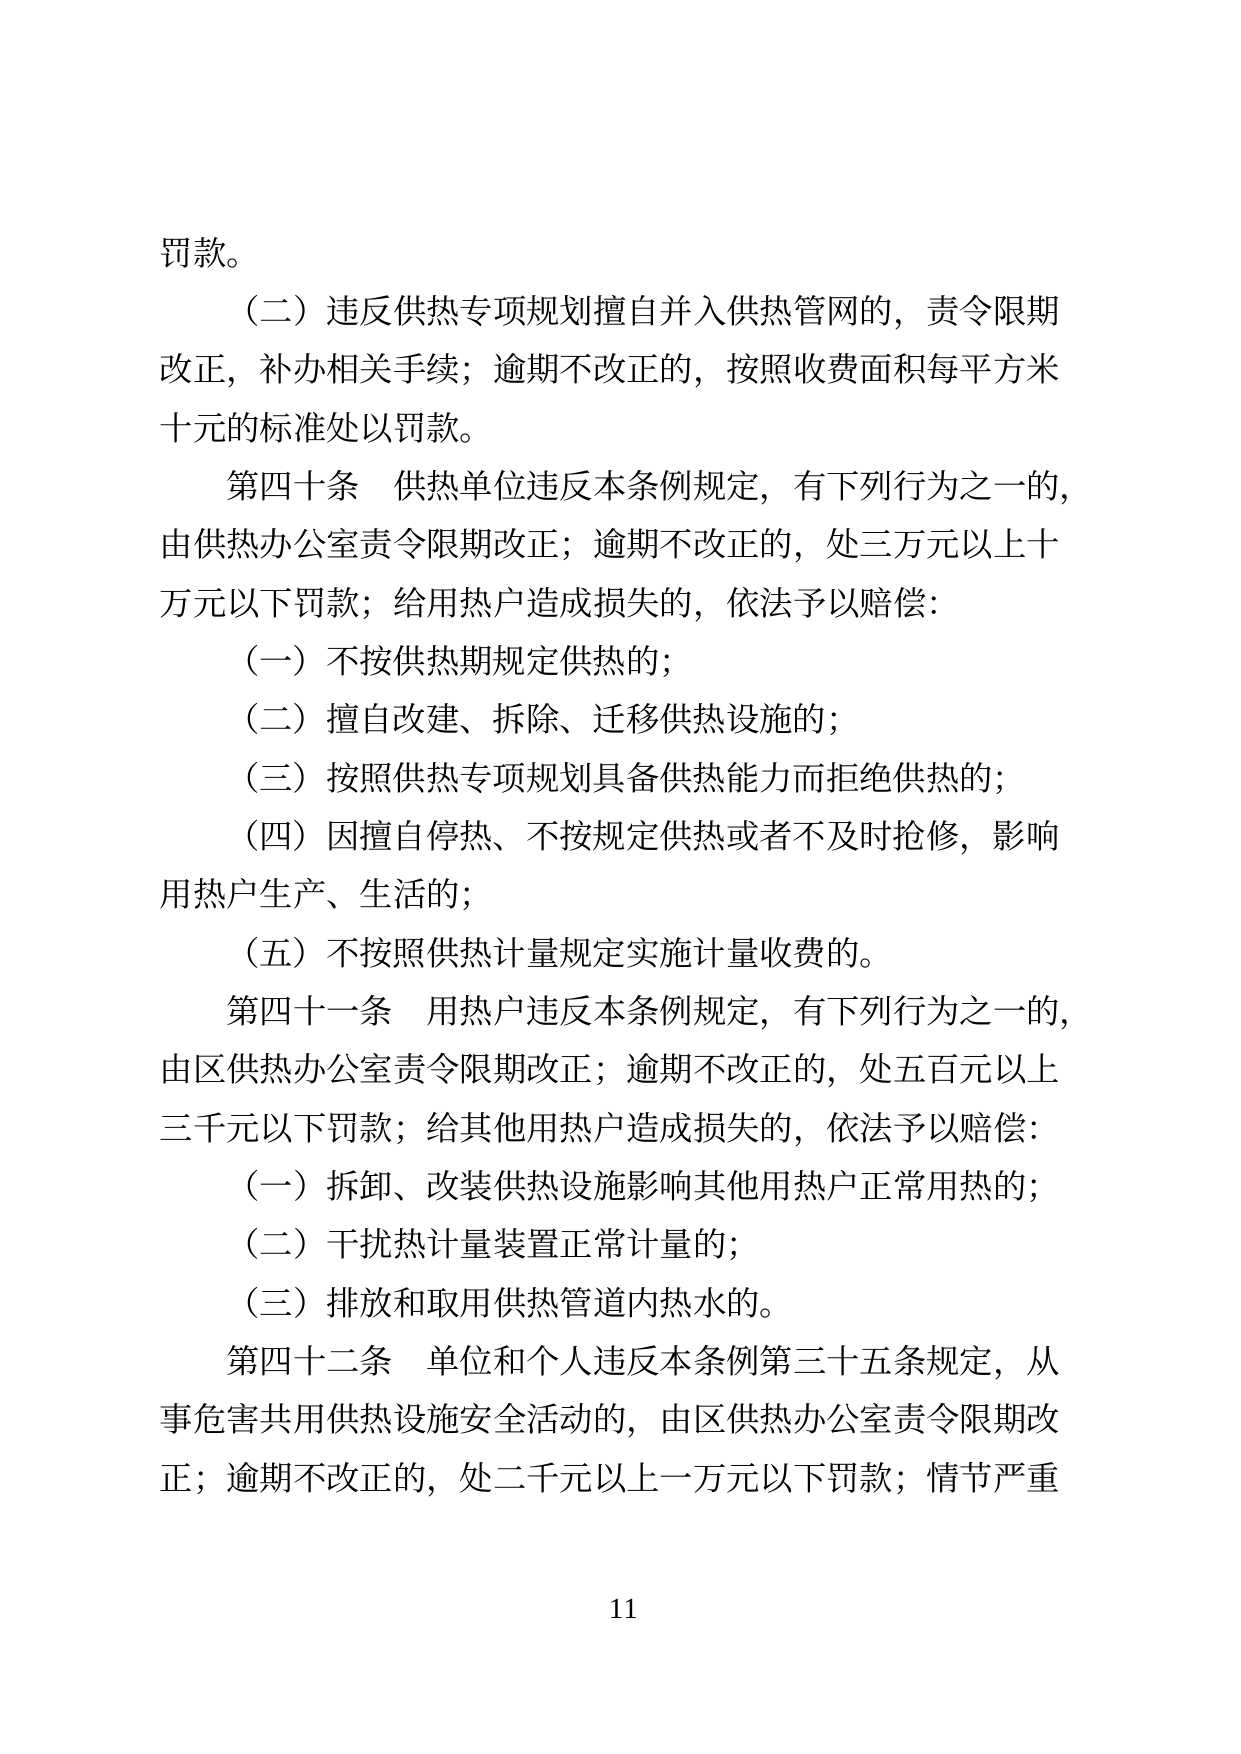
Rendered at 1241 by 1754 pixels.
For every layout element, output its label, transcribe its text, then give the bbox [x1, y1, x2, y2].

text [159, 218, 1087, 277]
text （一）拆卸、改装供热设施影响其他用热户正常用热的； [159, 1152, 1087, 1210]
text （四）因擅自停热、不按规定供热或者不及时抢修，影响用热户生产、生活的； [159, 802, 1087, 918]
text （二）擅自改建、拆除、迁移供热设施的； [159, 685, 1087, 743]
text （三）排放和取用供热管道内热水的。 [159, 1268, 1087, 1327]
text （二）干扰热计量装置正常计量的； [159, 1210, 1087, 1268]
text （一）不按供热期规定供热的； [159, 627, 1087, 685]
text （二）违反供热专项规划擅自并入供热管网的，责令限期改正，补办相关手续；逾期不改正的，按照收费面积每平方米十元的标准处以罚款。 [159, 277, 1087, 452]
text 第四十一条 用热户违反本条例规定，有下列行为之一的，由区供热办公室责令限期改正；逾期不改正的，处五百元以上三千元以下罚款；给其他用热户造成损失的，依法予以赔偿： [159, 977, 1087, 1152]
text （三）按照供热专项规划具备供热能力而拒绝供热的； [159, 743, 1087, 802]
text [159, 1327, 1087, 1502]
text 第四十条 供热单位违反本条例规定，有下列行为之一的，由供热办公室责令限期改正；逾期不改正的，处三万元以上十万元以下罚款；给用热户造成损失的，依法予以赔偿： [159, 452, 1087, 627]
text （五）不按照供热计量规定实施计量收费的。 [159, 918, 1087, 977]
